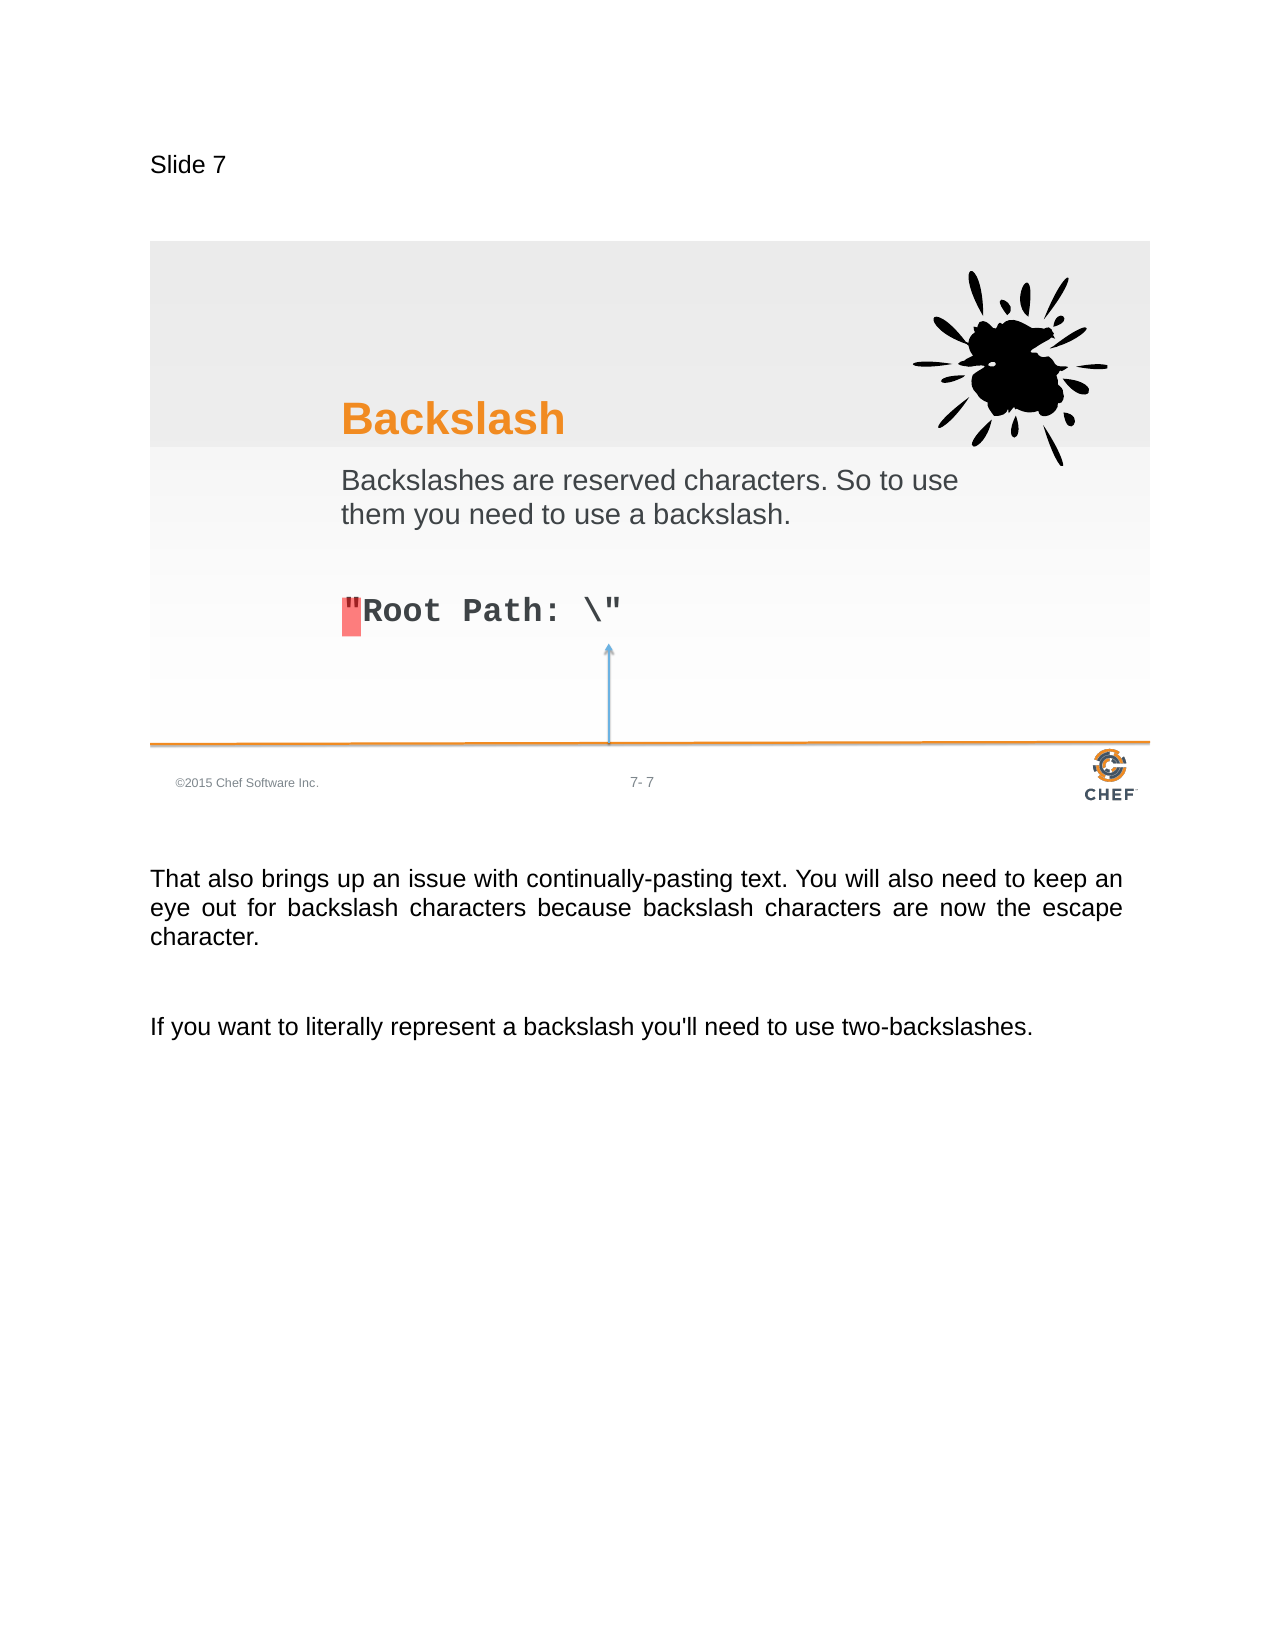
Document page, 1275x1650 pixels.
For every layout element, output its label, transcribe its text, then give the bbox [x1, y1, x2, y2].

text That also brings up an issue with continually-pasting text. You will also need to keep an eye out for backslash characters because backslash characters are now the escape character. [150, 864, 1125, 950]
text If you want to literally represent a backslash you'll need to use two-backslashes. [150, 1012, 1125, 1041]
text Slide 7 [150, 150, 1125, 179]
